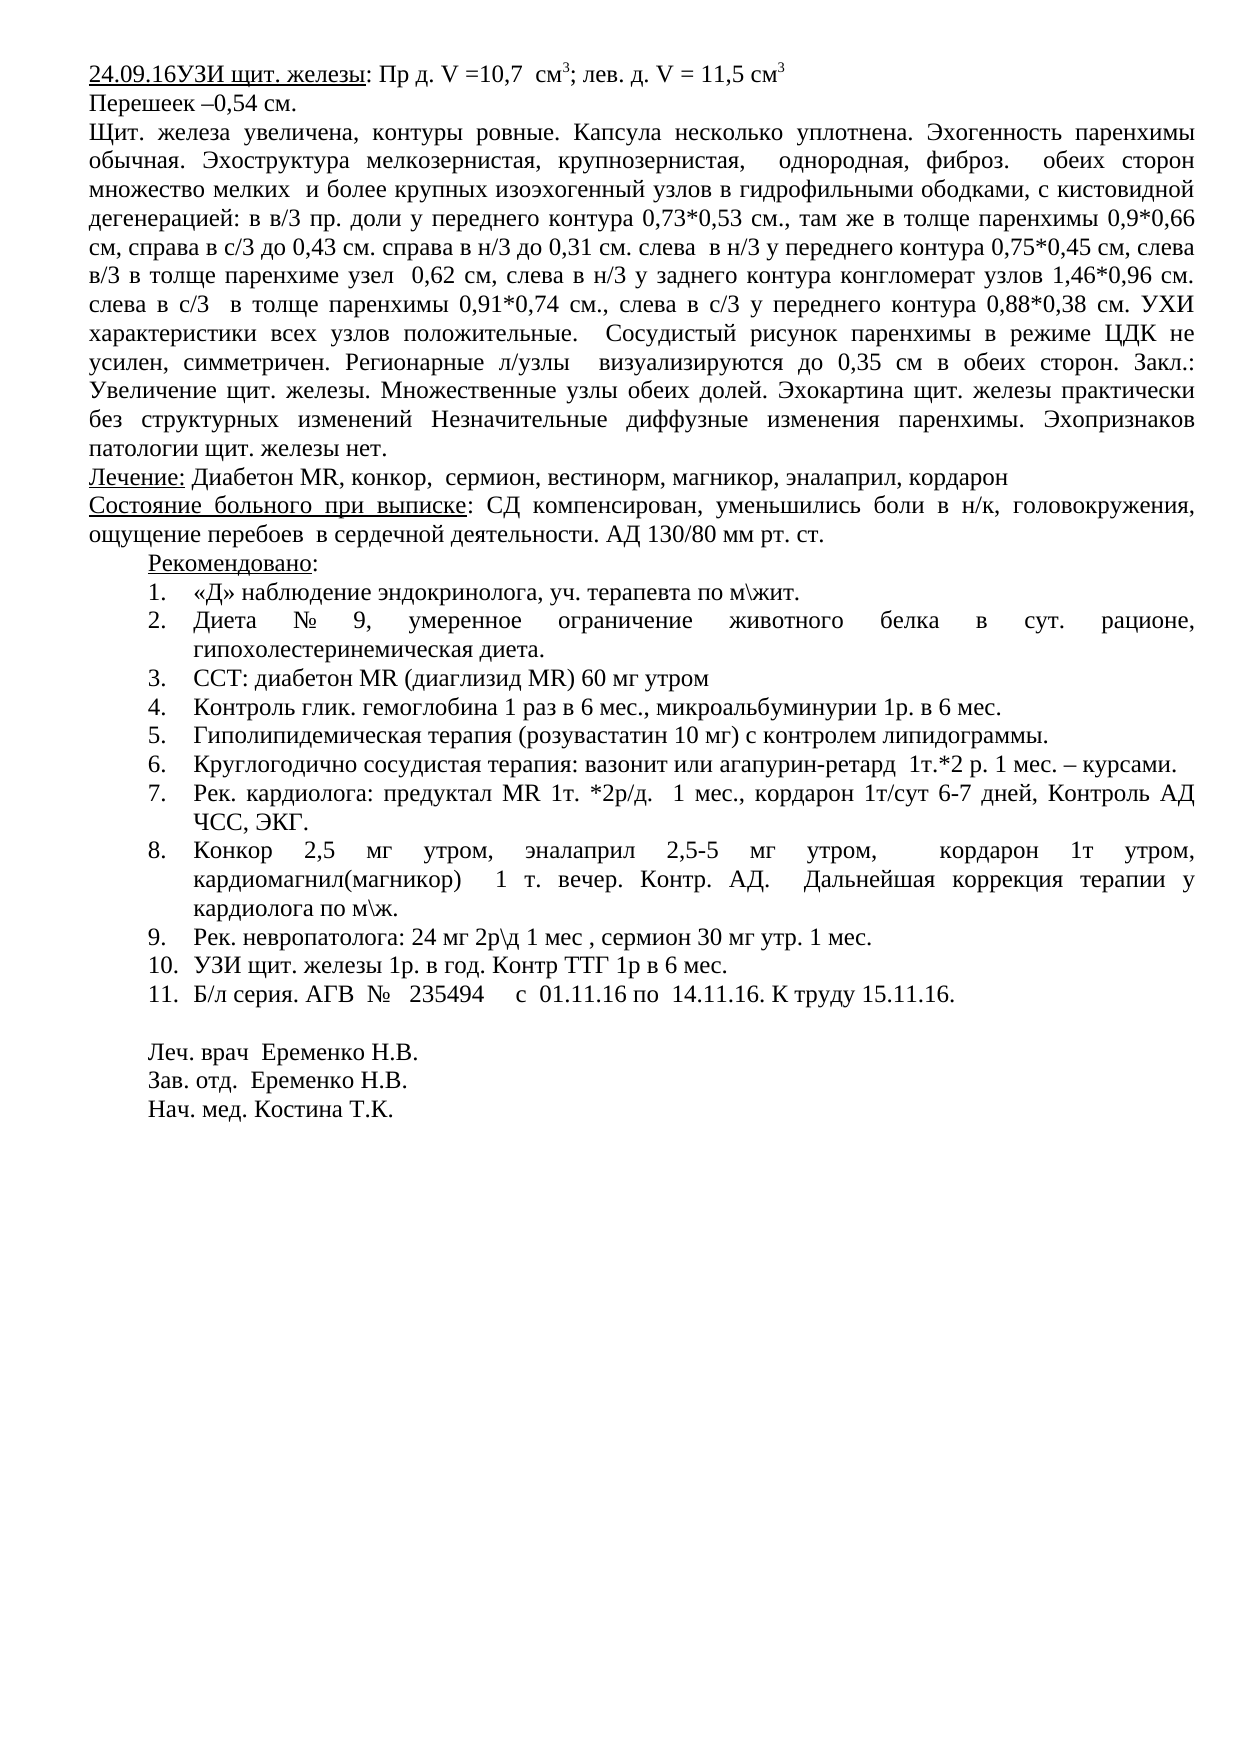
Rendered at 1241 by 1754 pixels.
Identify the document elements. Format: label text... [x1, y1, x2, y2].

list Б/л серия. АГВ № 235494 с 01.11.16 по 14.11.16. К труду 15.11.16. [148, 979, 1196, 1008]
list «Д» наблюдение эндокринолога, уч. терапевта по м\жит. [148, 577, 1196, 605]
list Конкор 2,5 мг утром, эналаприл 2,5-5 мг утром, кордарон 1т утром, кардиомагнил(магникор) 1 т. вечер. Контр. АД. Дальнейшая коррекция терапии у кардиолога по м\ж. [148, 835, 1196, 922]
text Состояние больного при выписке: СД компенсирован, уменьшились боли в н/к, головокружения, ощущение перебоев в сердечной деятельности. АД 130/80 мм рт. ст. [89, 490, 1196, 548]
text Зав. отд. Еременко Н.В. [148, 1065, 1196, 1094]
text Рекомендовано: [148, 548, 1196, 577]
list УЗИ щит. железы 1р. в год. Контр ТТГ 1р в 6 мес. [148, 950, 1196, 979]
list Контроль глик. гемоглобина 1 раз в 6 мес., микроальбуминурии 1р. в 6 мес. [148, 692, 1196, 720]
subtitle Леч. врач Еременко Н.В. [148, 1037, 1196, 1065]
list Гиполипидемическая терапия (розувастатин 10 мг) с контролем липидограммы. [148, 720, 1196, 749]
text Перешеек –0,54 см. [89, 88, 1196, 117]
list Круглогодично сосудистая терапия: вазонит или агапурин-ретард 1т.*2 р. 1 мес. – курсами. [148, 749, 1196, 778]
text Нач. мед. Костина Т.К. [148, 1094, 1196, 1123]
list ССТ: диабетон МR (диаглизид МR) 60 мг утром [148, 663, 1196, 692]
list Диета № 9, умеренное ограничение животного белка в сут. рационе, гипохолестеринемическая диета. [148, 605, 1196, 663]
text 24.09.16УЗИ щит. железы: Пр д. V =10,7 см3; лев. д. V = 11,5 см3 [89, 59, 1196, 88]
text Щит. железа увеличена, контуры ровные. Капсула несколько уплотнена. Эхогенность паренхимы обычная. Эхоструктура мелкозернистая, крупнозернистая, однородная, фиброз. обеих сторон множество мелких и более крупных изоэхогенный узлов в гидрофильными ободками, с кистовидной дегенерацией: в в/3 пр. доли у переднего контура 0,73*0,53 см., там же в толще паренхимы 0,9*0,66 см, справа в с/3 до 0,43 см. справа в н/3 до 0,31 см. слева в н/3 у переднего контура 0,75*0,45 см, слева в/3 в толще паренхиме узел 0,62 см, слева в н/3 у заднего контура конгломерат узлов 1,46*0,96 см. слева в с/3 в толще паренхимы 0,91*0,74 см., слева в с/3 у переднего контура 0,88*0,38 см. УХИ характеристики всех узлов положительные. Сосудистый рисунок паренхимы в режиме ЦДК не усилен, симметричен. Регионарные л/узлы визуализируются до 0,35 см в обеих сторон. Закл.: Увеличение щит. железы. Множественные узлы обеих долей. Эхокартина щит. железы практически без структурных изменений Незначительные диффузные изменения паренхимы. Эхопризнаков патологии щит. железы нет. [89, 117, 1196, 462]
list Рек. кардиолога: предуктал МR 1т. *2р/д. 1 мес., кордарон 1т/сут 6-7 дней, Контроль АД ЧСС, ЭКГ. [148, 778, 1196, 835]
list Рек. невропатолога: 24 мг 2р\д 1 мес , сермион 30 мг утр. 1 мес. [148, 922, 1196, 950]
text Лечение: Диабетон MR, конкор, сермион, вестинорм, магникор, эналаприл, кордарон [89, 462, 1196, 490]
